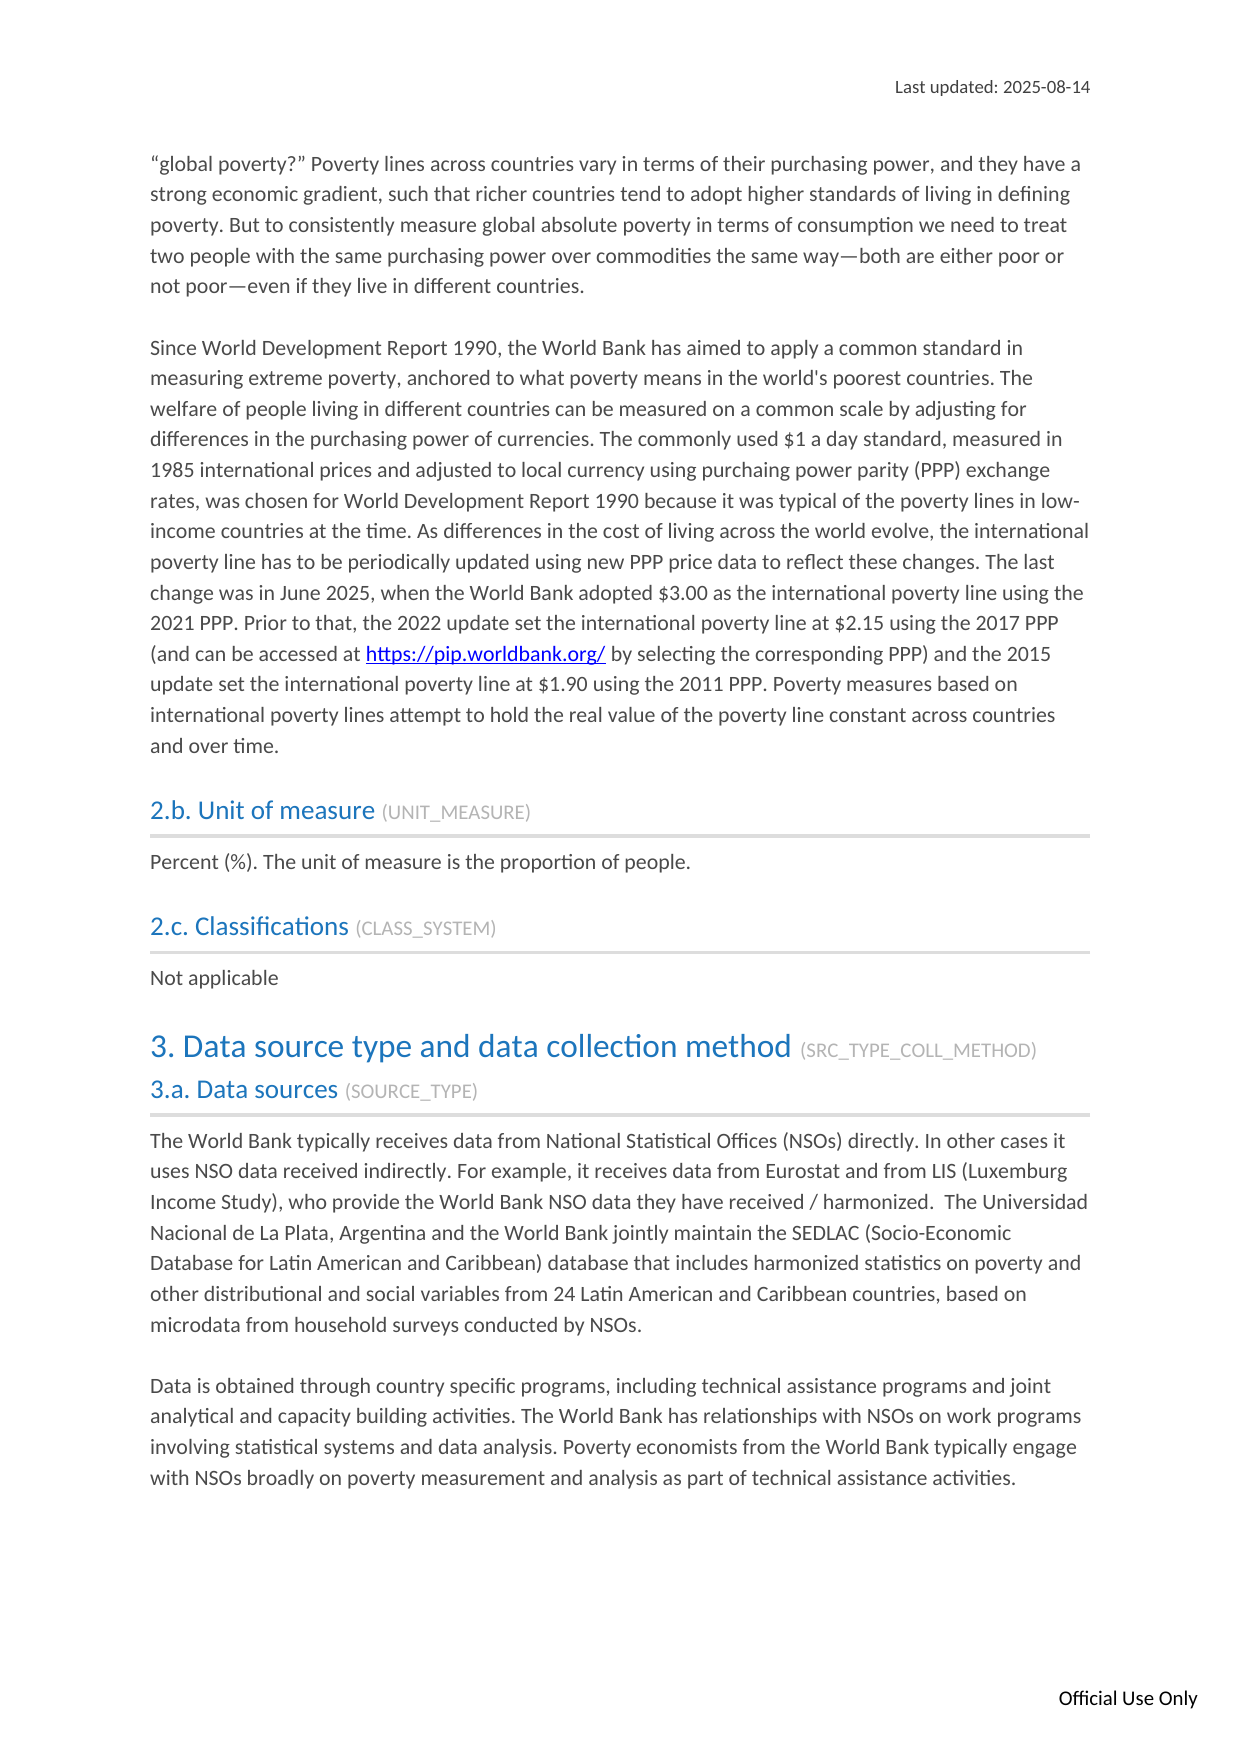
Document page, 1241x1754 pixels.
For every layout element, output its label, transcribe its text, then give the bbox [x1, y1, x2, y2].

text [150, 150, 1090, 299]
text 2.c. Classifications (CLASS_SYSTEM) [150, 909, 1090, 951]
text Data is obtained through country specific programs, including technical assistance programs and joint analytical and capacity building activities. The World Bank has relationships with NSOs on work programs involving statistical systems and data analysis. Poverty economists from the World Bank typically engage with NSOs broadly on poverty measurement and analysis as part of technical assistance activities. [150, 1372, 1090, 1491]
text 2.b. Unit of measure (UNIT_MEASURE) [150, 793, 1090, 834]
text Percent (%). The unit of measure is the proportion of people. [150, 848, 1090, 875]
text 3.a. Data sources (SOURCE_TYPE) [150, 1072, 1090, 1113]
text Not applicable [150, 964, 1090, 991]
text Since World Development Report 1990, the World Bank has aimed to apply a common standard in measuring extreme poverty, anchored to what poverty means in the world's poorest countries. The welfare of people living in different countries can be measured on a common scale by adjusting for differences in the purchasing power of currencies. The commonly used $1 a day standard, measured in 1985 international prices and adjusted to local currency using purchaing power parity (PPP) exchange rates, was chosen for World Development Report 1990 because it was typical of the poverty lines in low-income countries at the time. As differences in the cost of living across the world evolve, the international poverty line has to be periodically updated using new PPP price data to reflect these changes. The last change was in June 2025, when the World Bank adopted $3.00 as the international poverty line using the 2021 PPP. Prior to that, the 2022 update set the international poverty line at $2.15 using the 2017 PPP (and can be accessed at https://pip.worldbank.org/ by selecting the corresponding PPP) and the 2015 update set the international poverty line at $1.90 using the 2011 PPP. Poverty measures based on international poverty lines attempt to hold the real value of the poverty line constant across countries and over time. [150, 334, 1090, 758]
text 3. Data source type and data collection method (SRC_TYPE_COLL_METHOD) [150, 1025, 1090, 1066]
text The World Bank typically receives data from National Statistical Offices (NSOs) directly. In other cases it uses NSO data received indirectly. For example, it receives data from Eurostat and from LIS (Luxemburg Income Study), who provide the World Bank NSO data they have received / harmonized. The Universidad Nacional de La Plata, Argentina and the World Bank jointly maintain the SEDLAC (Socio-Economic Database for Latin American and Caribbean) database that includes harmonized statistics on poverty and other distributional and social variables from 24 Latin American and Caribbean countries, based on microdata from household surveys conducted by NSOs. [150, 1127, 1090, 1337]
